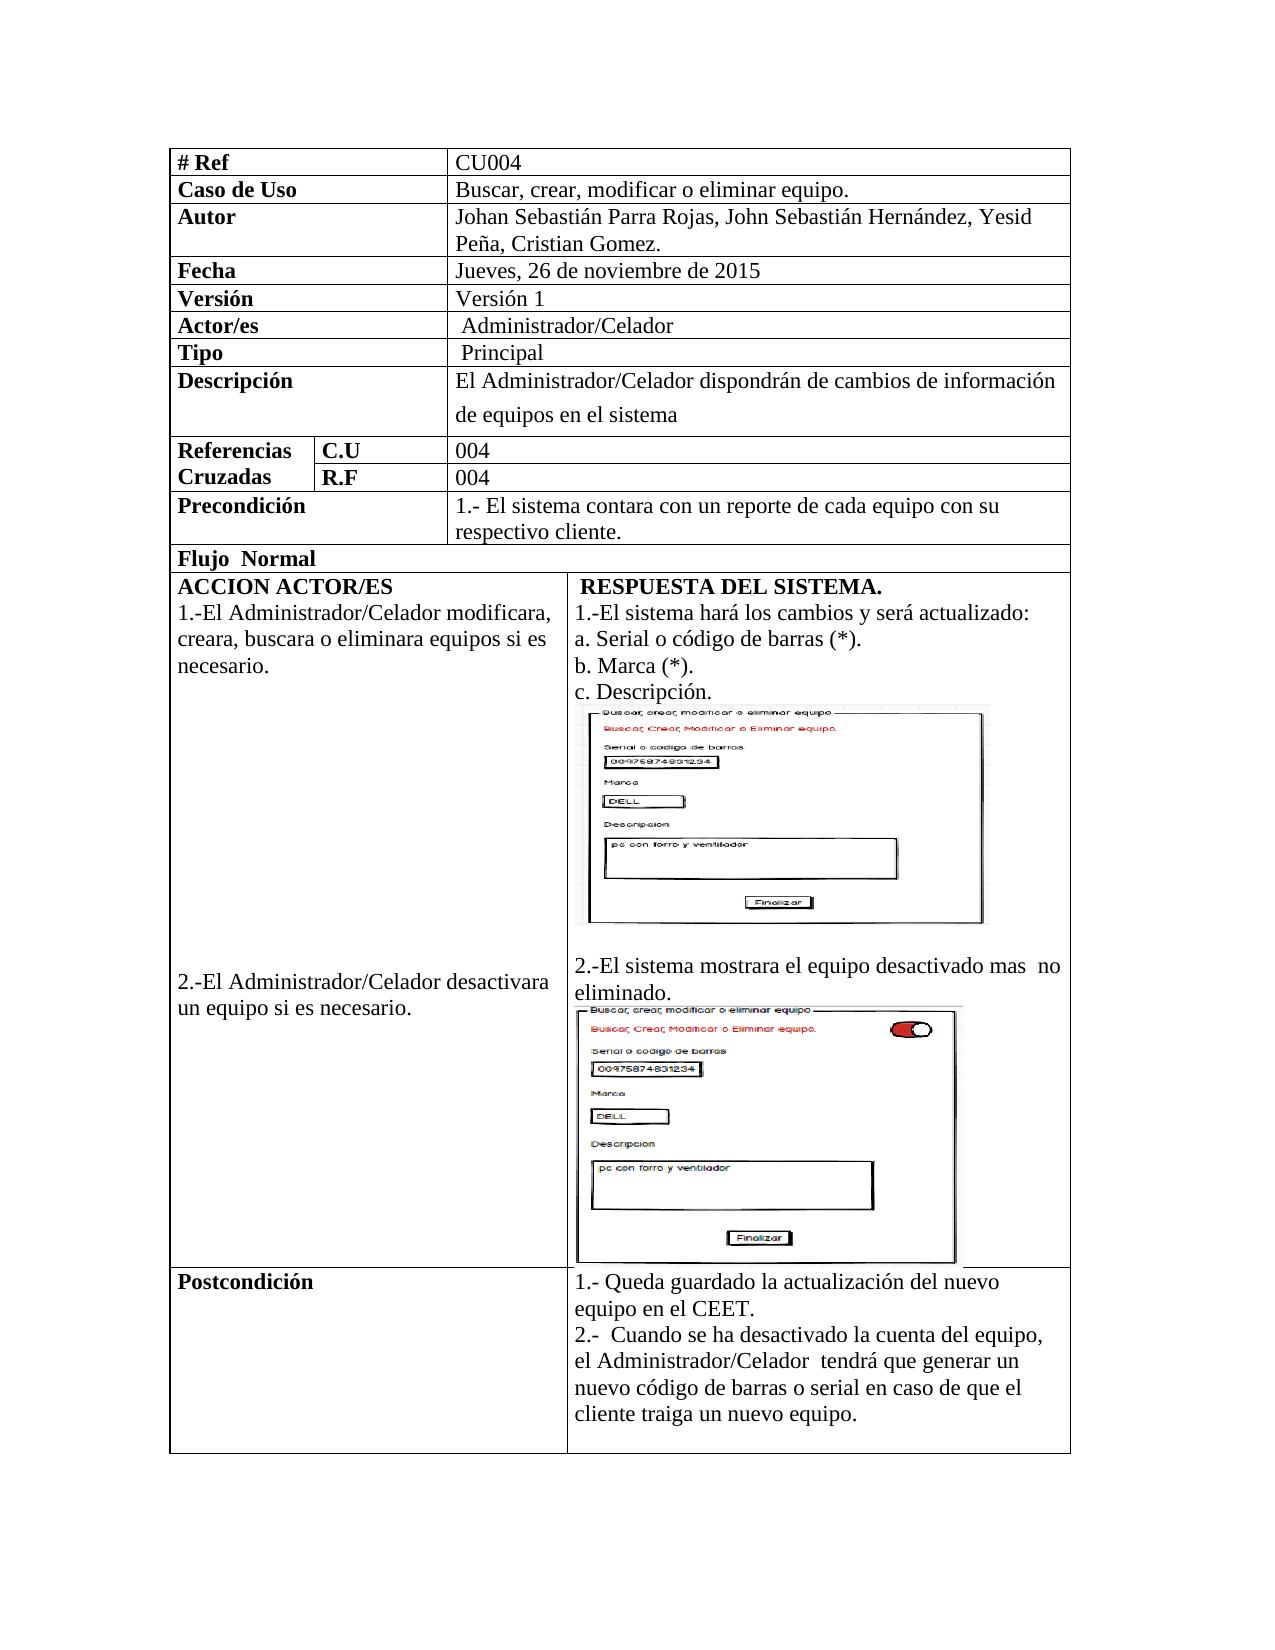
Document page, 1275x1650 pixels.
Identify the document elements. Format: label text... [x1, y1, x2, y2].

table_cell Principal [448, 339, 1070, 366]
table_cell RESPUESTA DEL SISTEMA. 1.-El sistema hará los cambios y será actualizado: a. Serial o código de barras (*). b. Marca (*). c. Descripción. 2.-El sistema mostrara el equipo desactivado mas no eliminado. [568, 573, 1070, 1267]
table_cell Versión 1 [448, 285, 1070, 311]
table_cell Postcondición [171, 1268, 567, 1453]
table_cell Flujo Normal [171, 545, 1070, 572]
table_cell Precondición [171, 492, 447, 544]
table_cell Referencias Cruzadas [171, 437, 314, 491]
table_cell El Administrador/Celador dispondrán de cambios de información de equipos en el sistema [448, 367, 1070, 436]
table_cell Tipo [171, 339, 447, 366]
table_cell 004 [448, 437, 1070, 463]
table_cell Fecha [171, 257, 447, 283]
table_cell Descripción [171, 367, 447, 436]
table_cell 1.- El sistema contara con un reporte de cada equipo con su respectivo cliente. [448, 492, 1070, 544]
table_cell Versión [171, 285, 447, 311]
table_cell Autor [171, 204, 447, 256]
picture [574, 1005, 964, 1268]
table_cell R.F [315, 464, 447, 491]
table_header CU004 [448, 149, 1070, 175]
table_cell 1.- Queda guardado la actualización del nuevo equipo en el CEET. 2.- Cuando se ha desactivado la cuenta del equipo, el Administrador/Celador tendrá que generar un nuevo código de barras o serial en caso de que el cliente traiga un nuevo equipo. [568, 1268, 1070, 1453]
table_cell Administrador/Celador [448, 312, 1070, 338]
table_cell Actor/es [171, 312, 447, 338]
table_cell ACCION ACTOR/ES 1.-El Administrador/Celador modificara, creara, buscara o eliminara equipos si es necesario. 2.-El Administrador/Celador desactivara un equipo si es necesario. [171, 573, 567, 1267]
table_cell C.U [315, 437, 447, 463]
picture [574, 704, 990, 926]
table_cell Caso de Uso [171, 176, 447, 202]
table_header # Ref [171, 149, 447, 175]
table_cell Buscar, crear, modificar o eliminar equipo. [448, 176, 1070, 202]
table_cell 004 [448, 464, 1070, 491]
table_cell Jueves, 26 de noviembre de 2015 [448, 257, 1070, 283]
table_cell Johan Sebastián Parra Rojas, John Sebastián Hernández, Yesid Peña, Cristian Gomez. [448, 204, 1070, 256]
